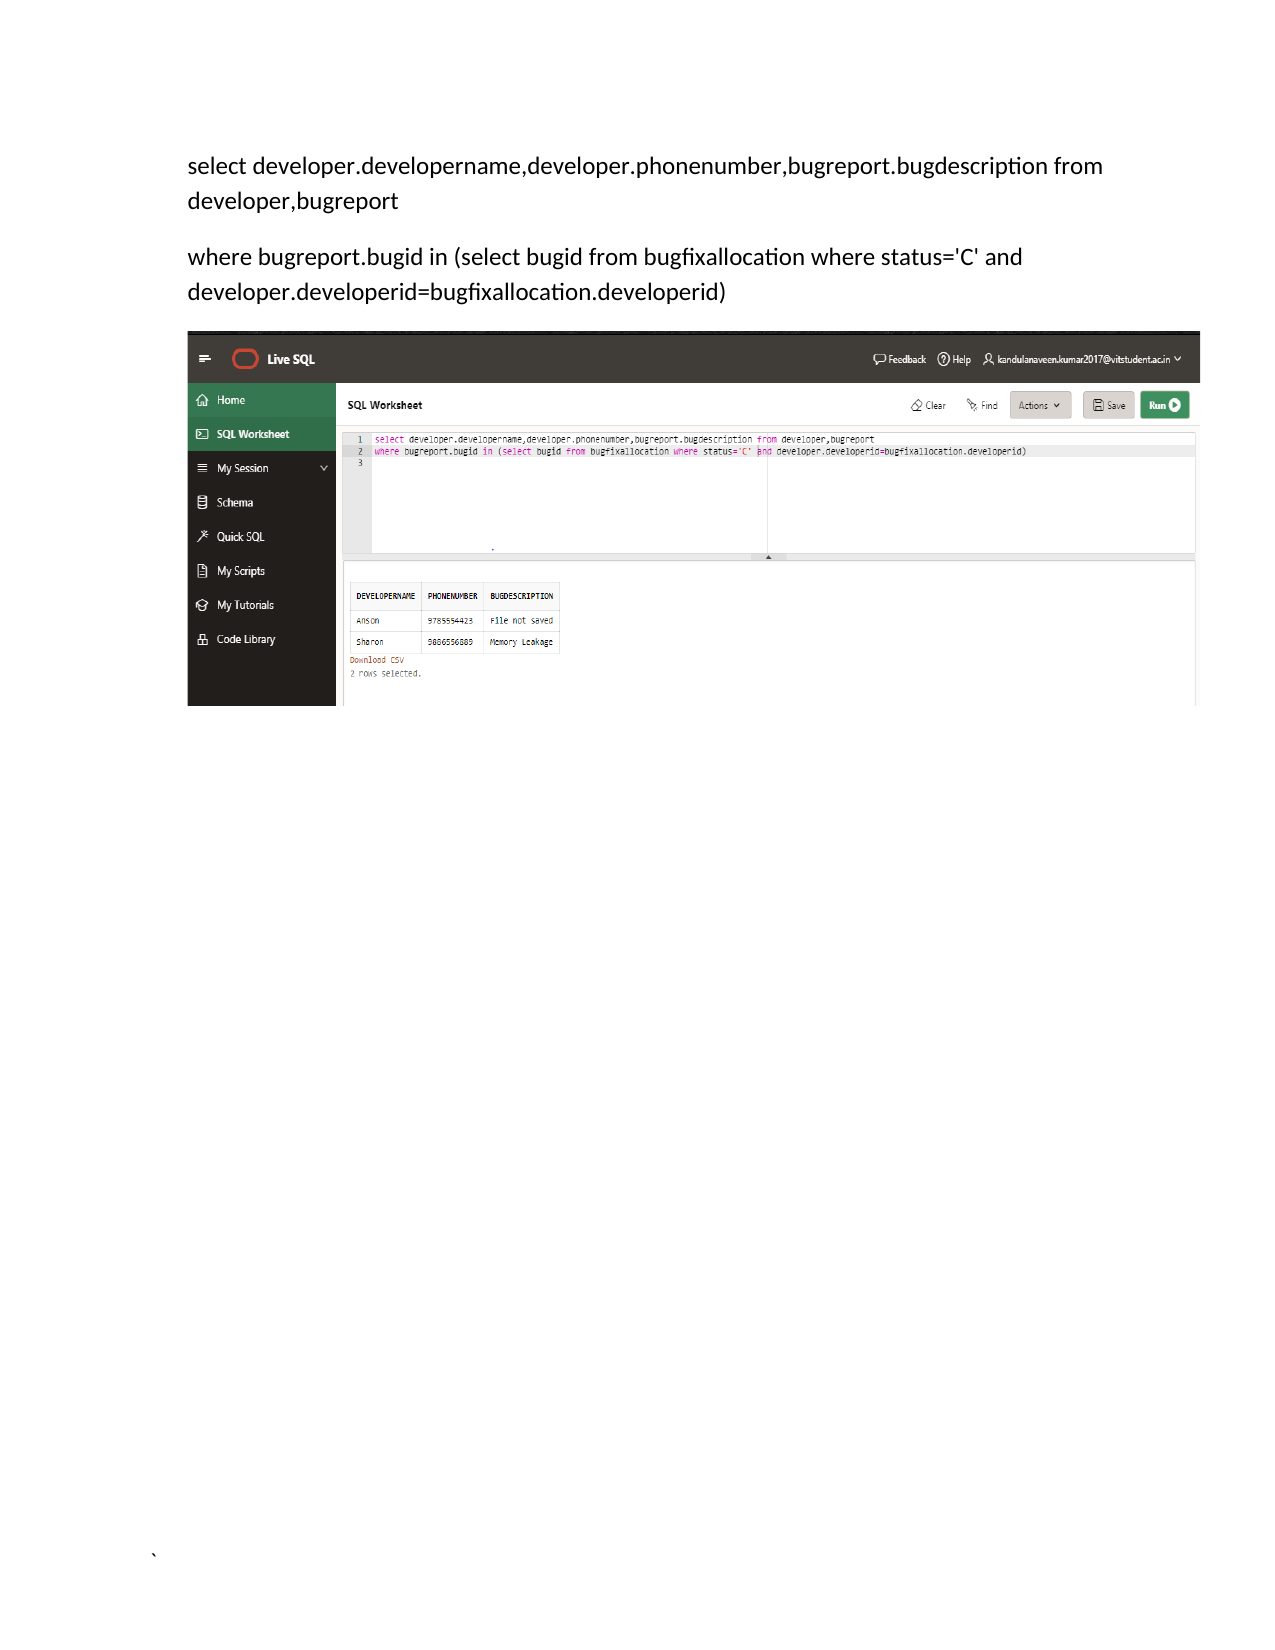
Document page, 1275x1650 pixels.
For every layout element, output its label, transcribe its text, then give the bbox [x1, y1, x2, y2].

picture [187, 331, 1200, 706]
text select developer.developername,developer.phonenumber,bugreport.bugdescription from developer,bugreport [187, 150, 1125, 216]
text where bugreport.bugid in (select bugid from bugfixallocation where status='C' and developer.developerid=bugfixallocation.developerid) [187, 241, 1125, 306]
